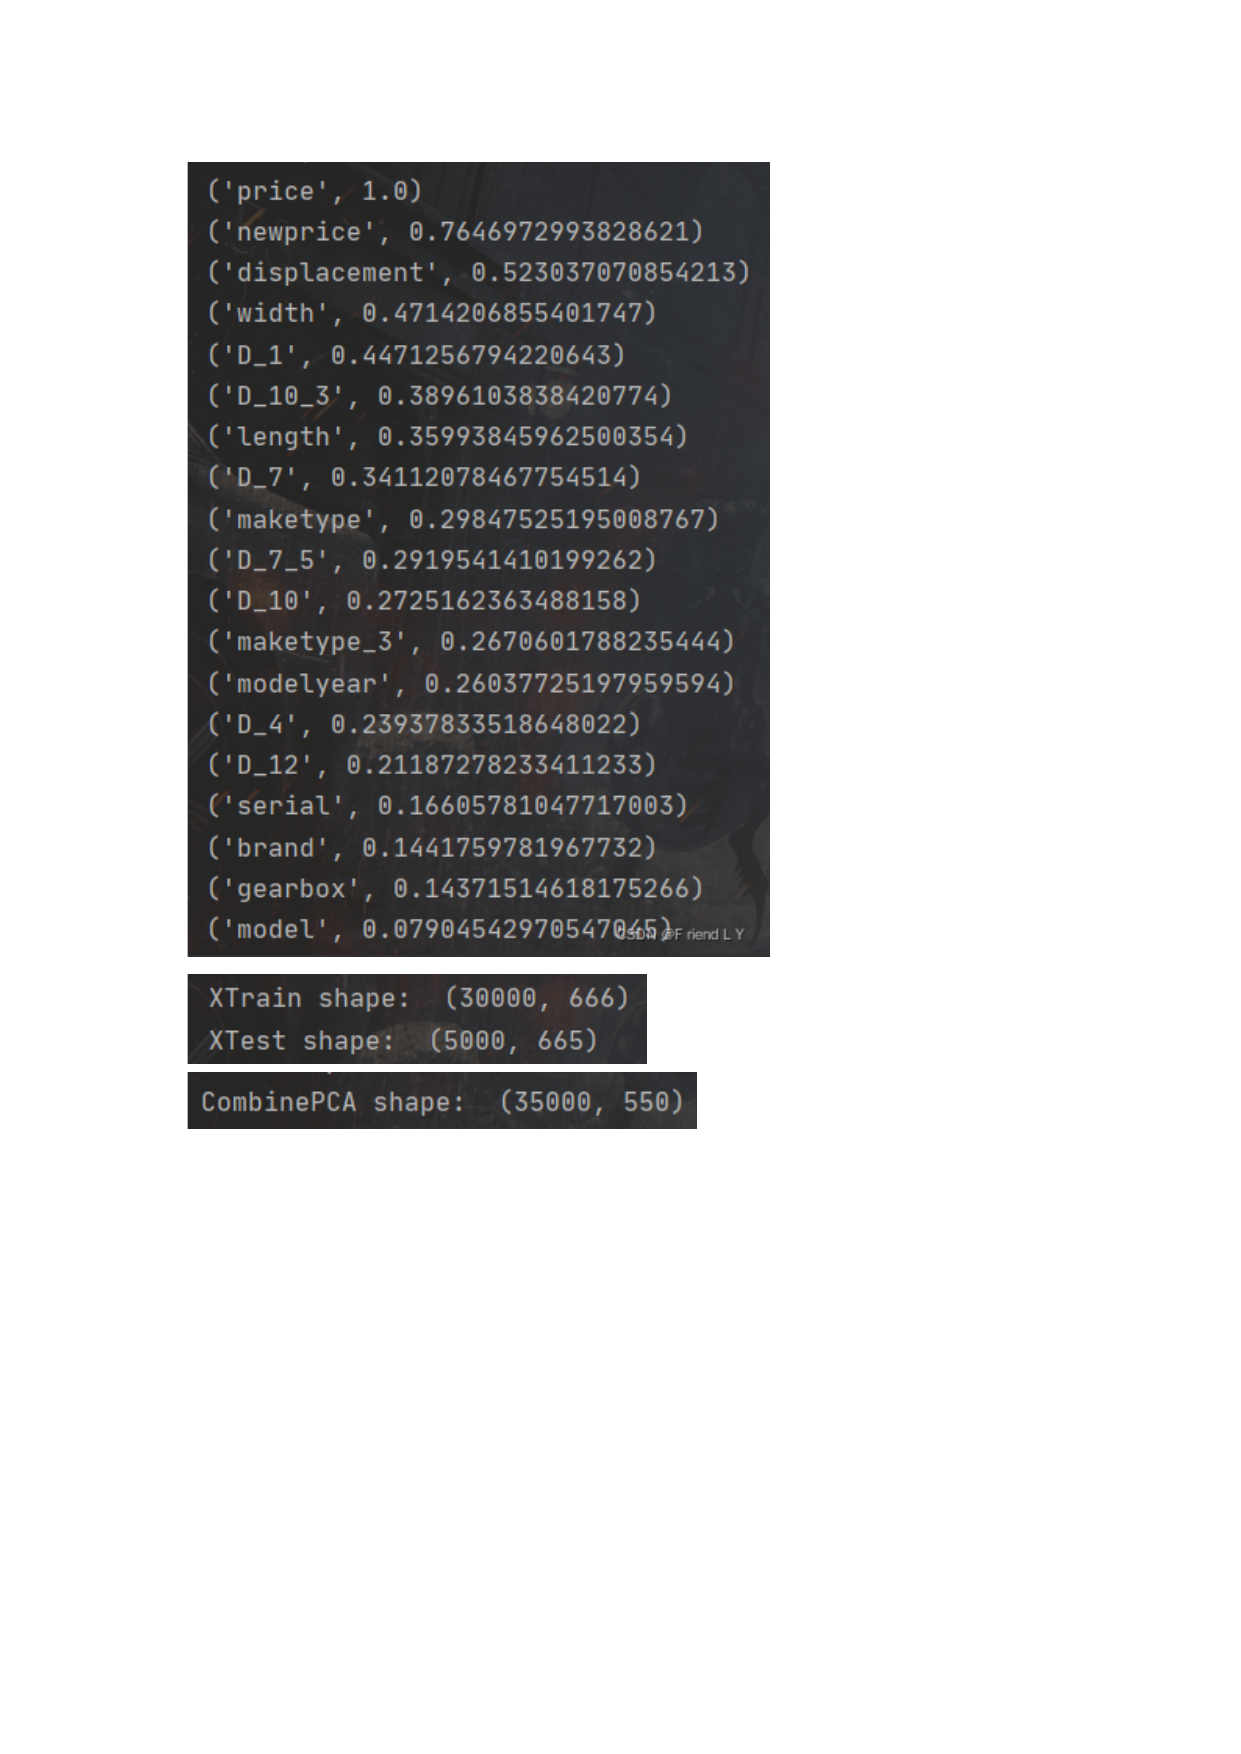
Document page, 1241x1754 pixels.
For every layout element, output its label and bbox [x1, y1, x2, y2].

picture [187, 974, 647, 1064]
picture [187, 1072, 697, 1129]
picture [187, 162, 770, 957]
